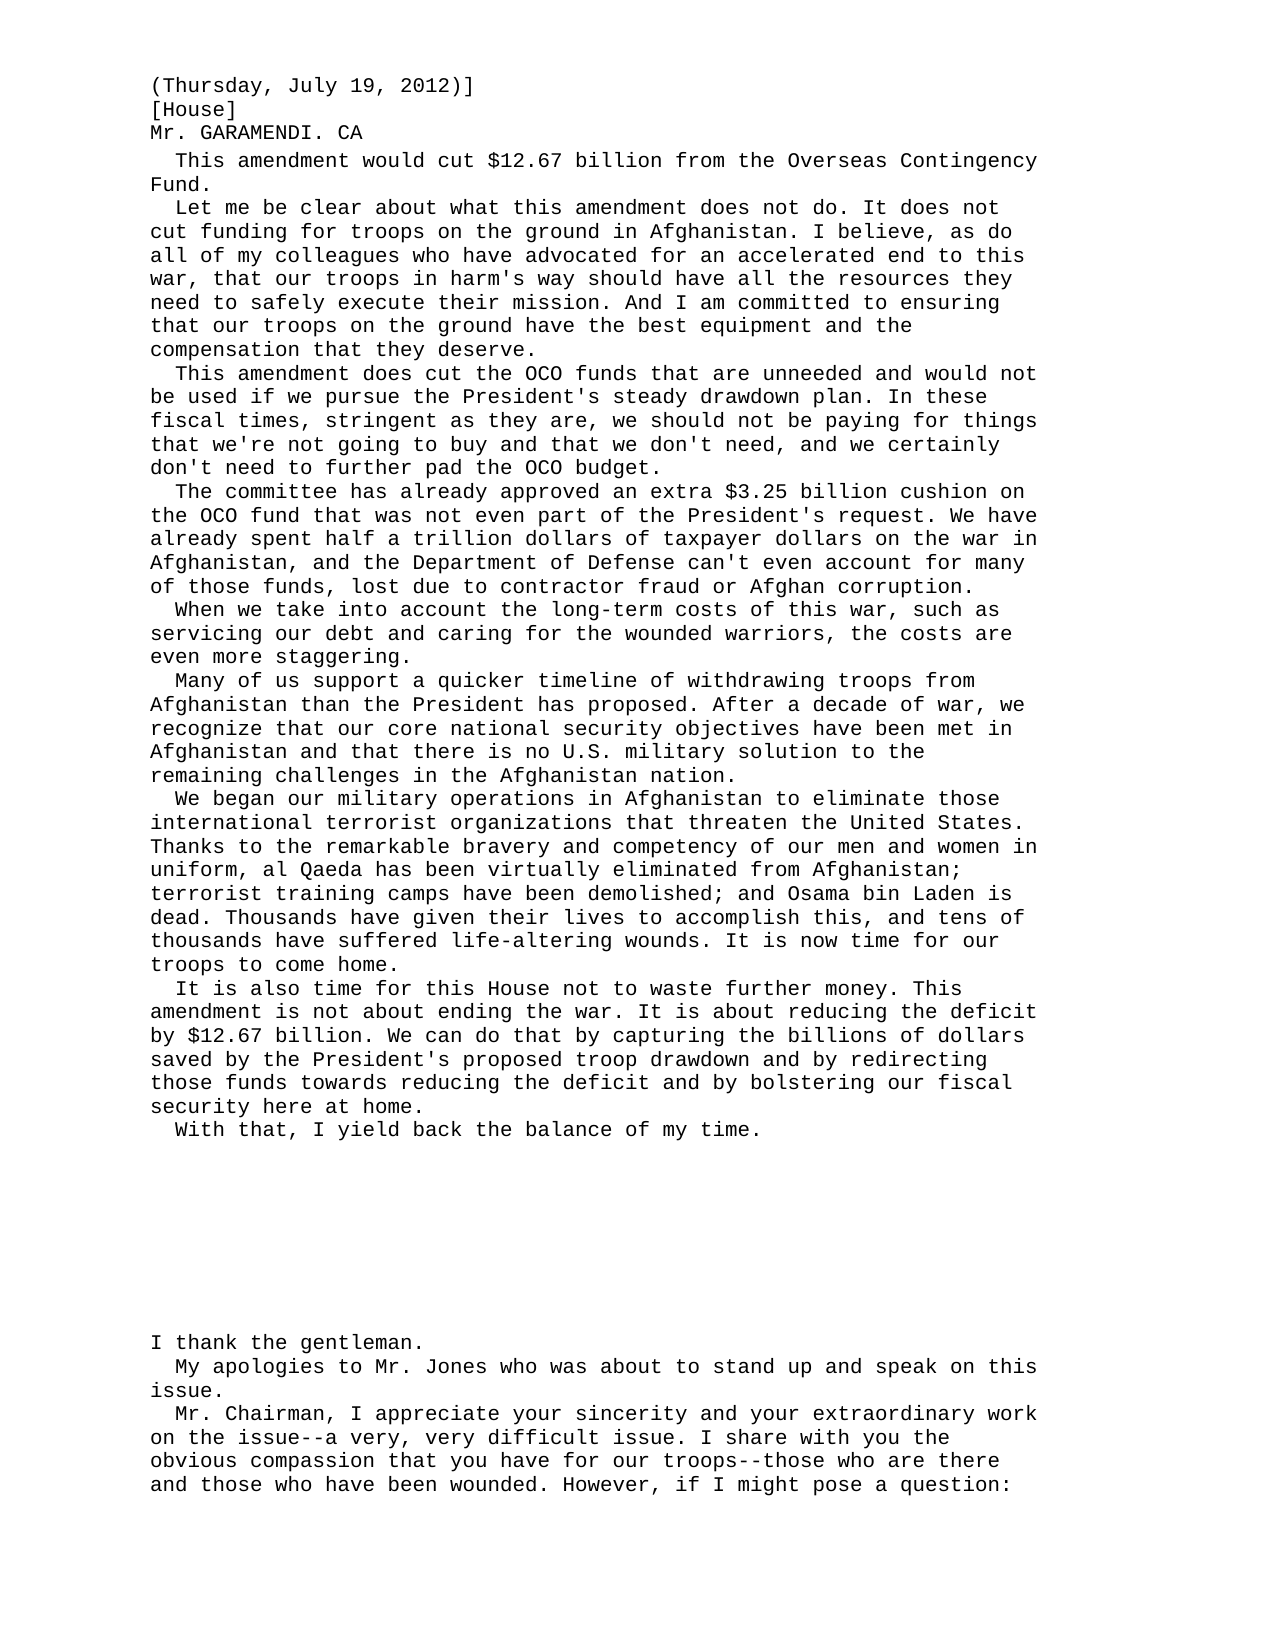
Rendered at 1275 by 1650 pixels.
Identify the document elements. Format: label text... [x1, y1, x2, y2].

text I thank the gentleman. [150, 1332, 1125, 1356]
text already spent half a trillion dollars of taxpayer dollars on the war in [150, 528, 1125, 552]
text We began our military operations in Afghanistan to eliminate those [150, 788, 1125, 812]
text fiscal times, stringent as they are, we should not be paying for things [150, 410, 1125, 434]
text Mr. Chairman, I appreciate your sincerity and your extraordinary work [150, 1403, 1125, 1427]
text With that, I yield back the balance of my time. [150, 1119, 1125, 1143]
text cut funding for troops on the ground in Afghanistan. I believe, as do [150, 221, 1125, 244]
text compensation that they deserve. [150, 339, 1125, 363]
text don't need to further pad the OCO budget. [150, 457, 1125, 481]
text need to safely execute their mission. And I am committed to ensuring [150, 292, 1125, 316]
text even more staggering. [150, 647, 1125, 670]
text My apologies to Mr. Jones who was about to stand up and speak on this [150, 1356, 1125, 1379]
text and those who have been wounded. However, if I might pose a question: [150, 1474, 1125, 1498]
text Afghanistan than the President has proposed. After a decade of war, we [150, 694, 1125, 717]
text of those funds, lost due to contractor fraud or Afghan corruption. [150, 576, 1125, 599]
text Let me be clear about what this amendment does not do. It does not [150, 197, 1125, 221]
text security here at home. [150, 1096, 1125, 1119]
text It is also time for this House not to waste further money. This [150, 978, 1125, 1001]
text Many of us support a quicker timeline of withdrawing troops from [150, 670, 1125, 694]
text Afghanistan and that there is no U.S. military solution to the [150, 741, 1125, 765]
text servicing our debt and caring for the wounded warriors, the costs are [150, 623, 1125, 647]
text obvious compassion that you have for our troops--those who are there [150, 1451, 1125, 1474]
text those funds towards reducing the deficit and by bolstering our fiscal [150, 1072, 1125, 1096]
text Fund. [150, 174, 1125, 197]
text terrorist training camps have been demolished; and Osama bin Laden is [150, 883, 1125, 907]
text Afghanistan, and the Department of Defense can't even account for many [150, 552, 1125, 576]
text on the issue--a very, very difficult issue. I share with you the [150, 1427, 1125, 1451]
text dead. Thousands have given their lives to accomplish this, and tens of [150, 907, 1125, 930]
text saved by the President's proposed troop drawdown and by redirecting [150, 1048, 1125, 1072]
text be used if we pursue the President's steady drawdown plan. In these [150, 386, 1125, 410]
text international terrorist organizations that threaten the United States. [150, 812, 1125, 836]
text This amendment does cut the OCO funds that are unneeded and would not [150, 363, 1125, 386]
text issue. [150, 1379, 1125, 1403]
text remaining challenges in the Afghanistan nation. [150, 765, 1125, 788]
text war, that our troops in harm's way should have all the resources they [150, 268, 1125, 292]
text thousands have suffered life-altering wounds. It is now time for our [150, 930, 1125, 954]
text When we take into account the long-term costs of this war, such as [150, 599, 1125, 623]
text uniform, al Qaeda has been virtually eliminated from Afghanistan; [150, 859, 1125, 883]
text recognize that our core national security objectives have been met in [150, 717, 1125, 741]
text by $12.67 billion. We can do that by capturing the billions of dollars [150, 1025, 1125, 1048]
text all of my colleagues who have advocated for an accelerated end to this [150, 244, 1125, 268]
text The committee has already approved an extra $3.25 billion cushion on [150, 481, 1125, 505]
text troops to come home. [150, 954, 1125, 978]
text that our troops on the ground have the best equipment and the [150, 316, 1125, 339]
text This amendment would cut $12.67 billion from the Overseas Contingency [150, 150, 1125, 174]
text Thanks to the remarkable bravery and competency of our men and women in [150, 836, 1125, 859]
text that we're not going to buy and that we don't need, and we certainly [150, 434, 1125, 457]
text the OCO fund that was not even part of the President's request. We have [150, 505, 1125, 528]
text amendment is not about ending the war. It is about reducing the deficit [150, 1001, 1125, 1025]
